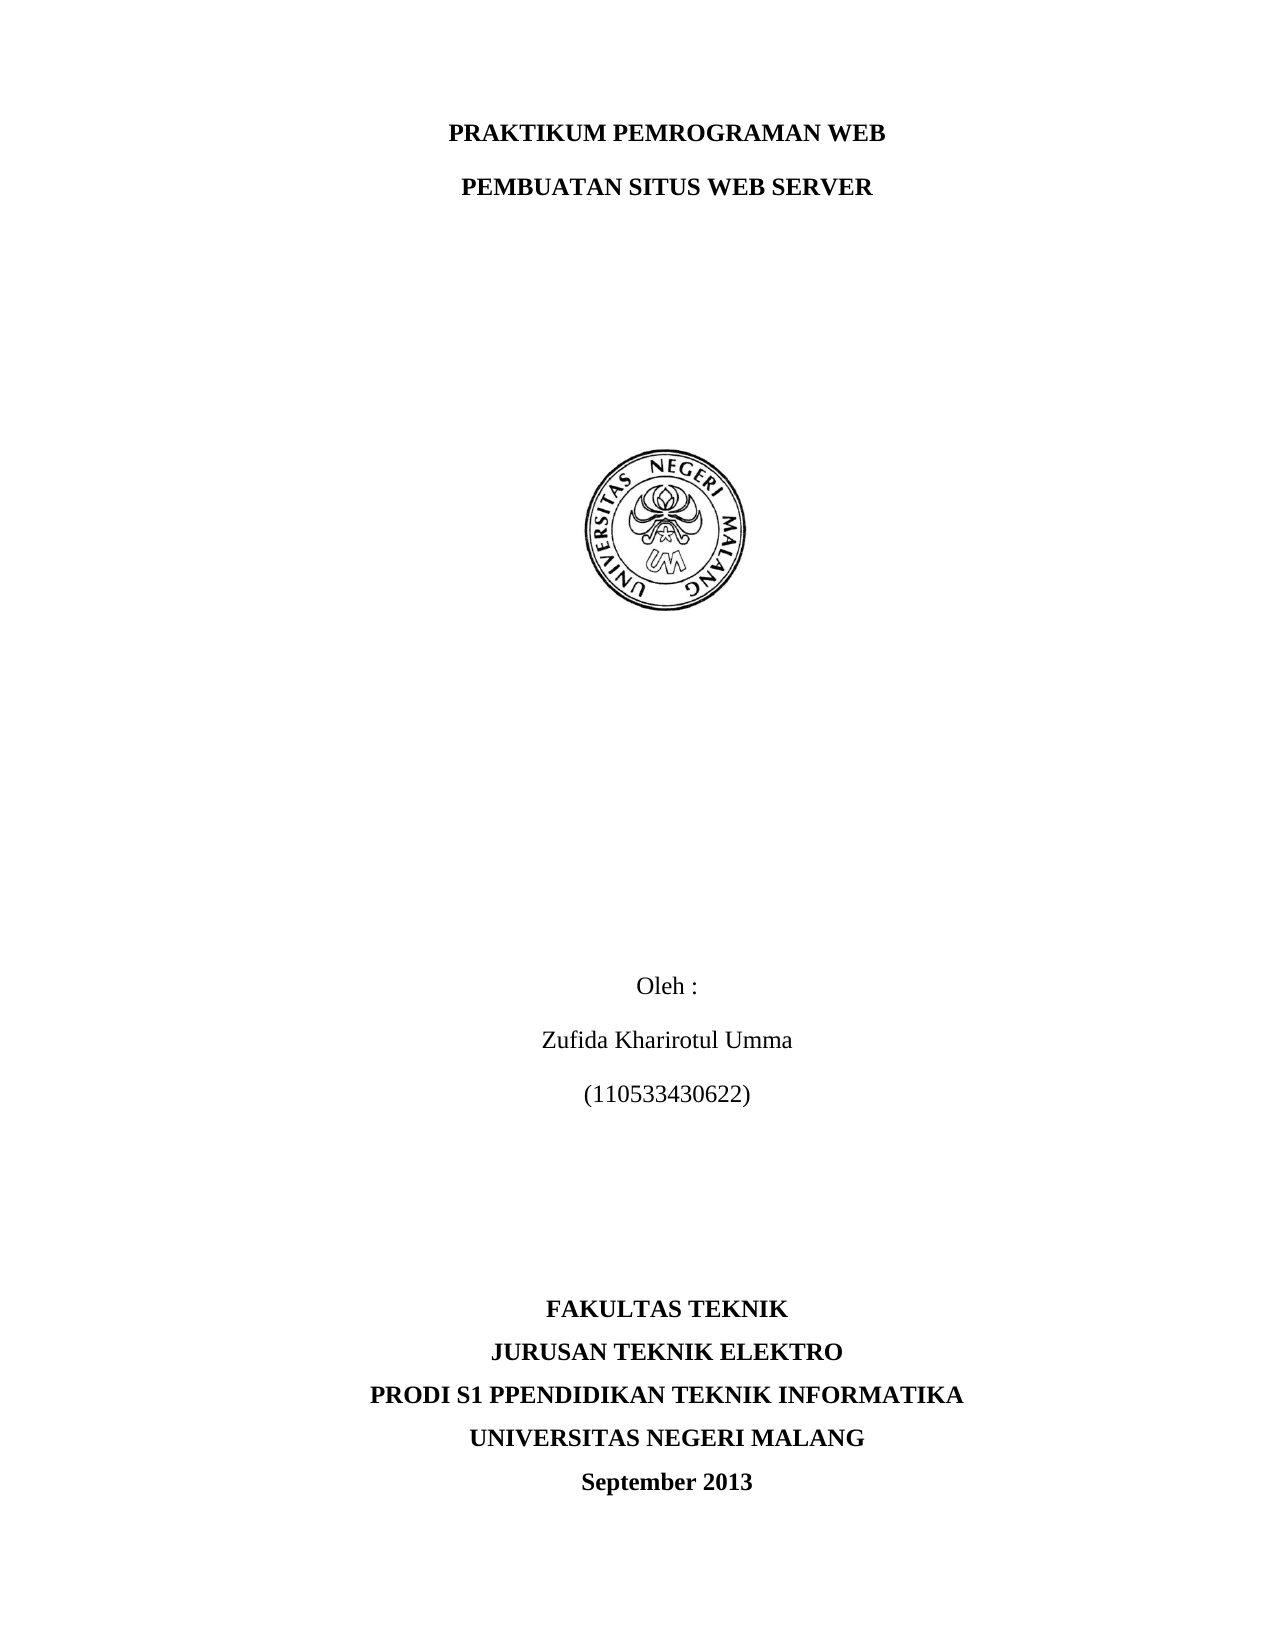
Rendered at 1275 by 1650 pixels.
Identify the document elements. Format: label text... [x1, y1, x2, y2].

text FAKULTAS TEKNIK [177, 1294, 1157, 1323]
picture [576, 441, 758, 619]
text Oleh : [177, 971, 1157, 1000]
text PRODI S1 PPENDIDIKAN TEKNIK INFORMATIKA [177, 1380, 1157, 1409]
text JURUSAN TEKNIK ELEKTRO [177, 1337, 1157, 1366]
text UNIVERSITAS NEGERI MALANG [177, 1423, 1157, 1452]
text PEMBUATAN SITUS WEB SERVER [177, 172, 1157, 201]
text Zufida Kharirotul Umma [177, 1025, 1157, 1053]
text September 2013 [177, 1467, 1157, 1495]
text PRAKTIKUM PEMROGRAMAN WEB [177, 118, 1157, 147]
text (110533430622) [177, 1079, 1157, 1107]
